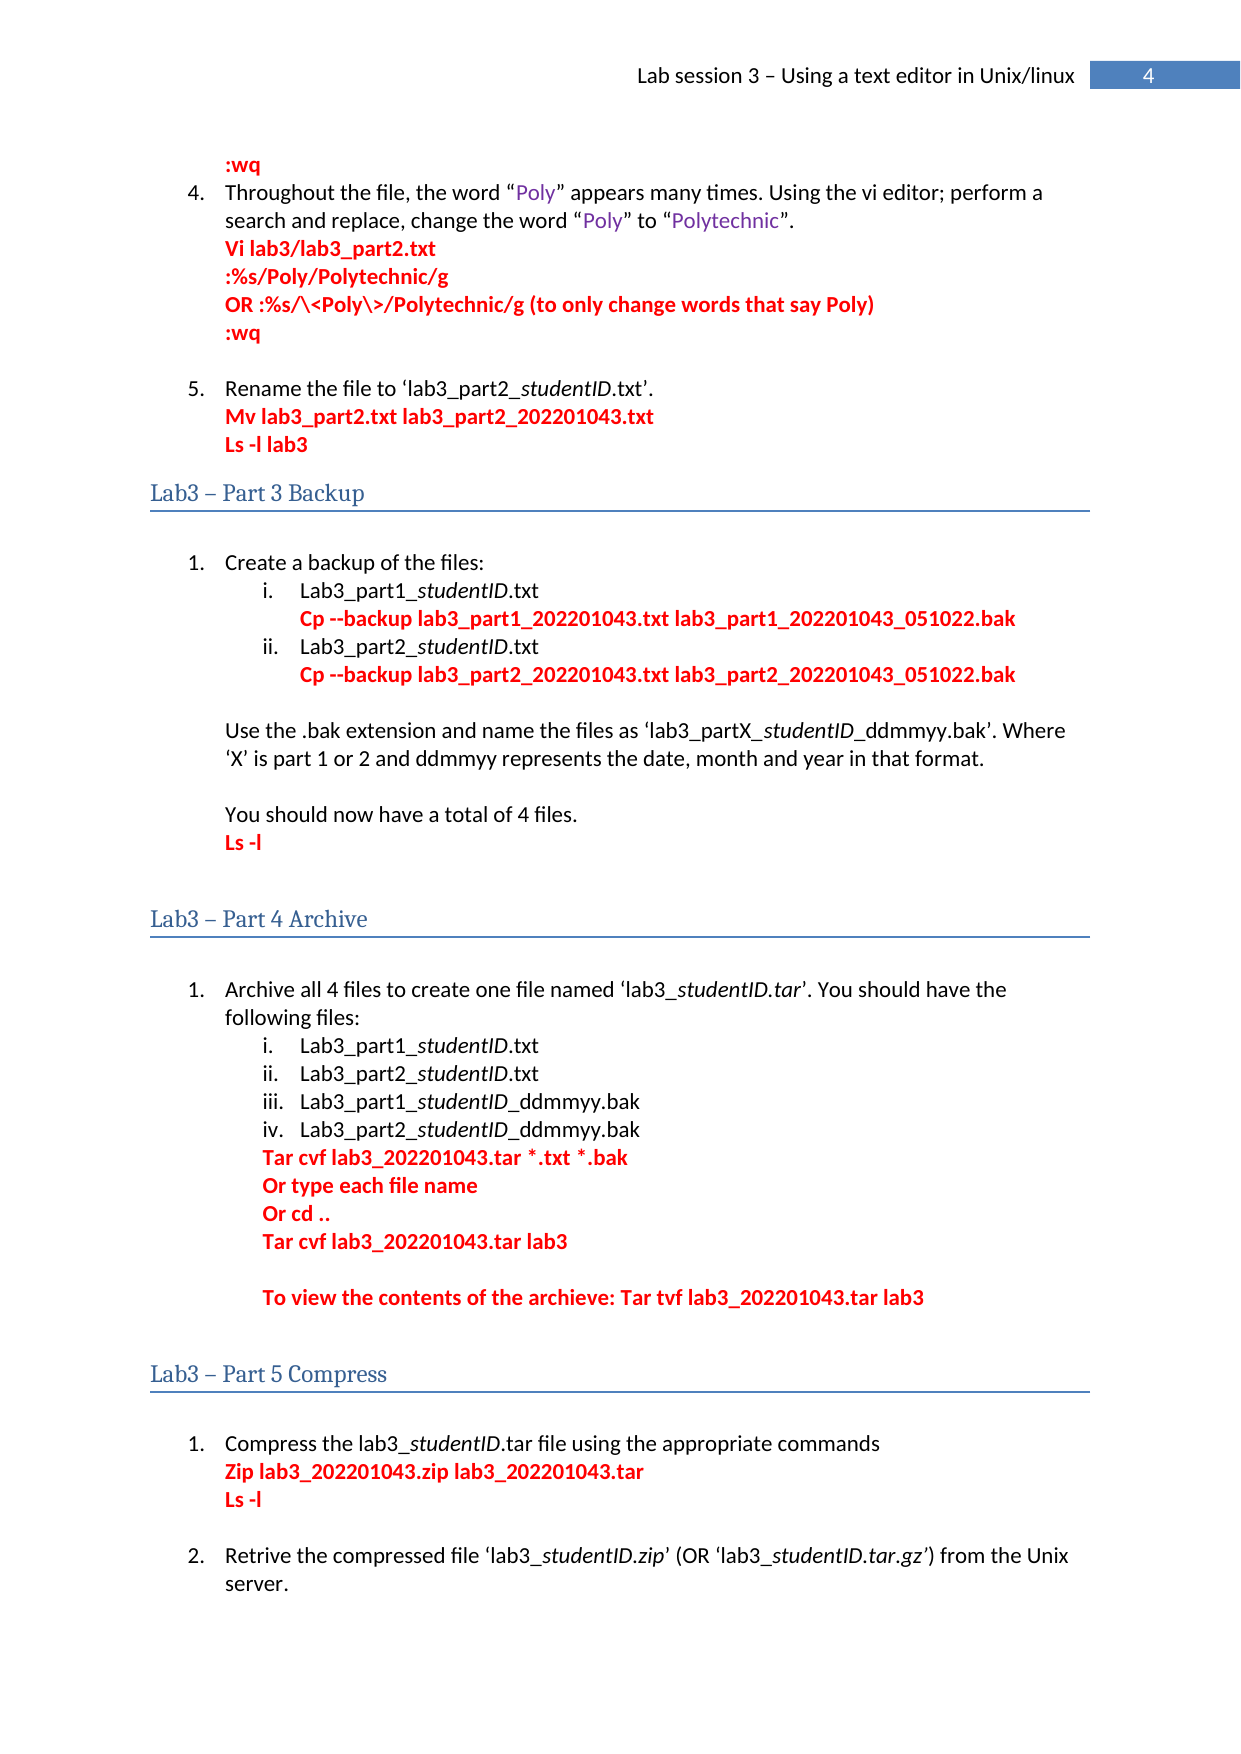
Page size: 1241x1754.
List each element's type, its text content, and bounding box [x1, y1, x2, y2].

text Zip lab3_202201043.zip lab3_202201043.tar [225, 1457, 1090, 1485]
list Lab3_part2_studentID.txt [262, 1059, 1090, 1087]
list Create a backup of the files: [187, 548, 1090, 576]
list Retrive the compressed file ‘lab3_studentID.zip’ (OR ‘lab3_studentID.tar.gz’) from the Unix server. [187, 1541, 1090, 1597]
text Or type each file name [262, 1171, 1090, 1199]
text To view the contents of the archieve: Tar tvf lab3_202201043.tar lab3 [262, 1283, 1090, 1311]
text Vi lab3/lab3_part2.txt [225, 234, 1090, 262]
text You should now have a total of 4 files. [150, 801, 1090, 828]
text :wq [225, 150, 1090, 178]
subtitle Lab3 – Part 3 Backup [150, 479, 1090, 510]
text :%s/Poly/Polytechnic/g [225, 262, 1090, 290]
text Tar cvf lab3_202201043.tar *.txt *.bak [262, 1143, 1090, 1171]
list Lab3_part2_studentID_ddmmyy.bak [262, 1115, 1090, 1143]
text Cp --backup lab3_part2_202201043.txt lab3_part2_202201043_051022.bak [300, 660, 1090, 688]
text Cp --backup lab3_part1_202201043.txt lab3_part1_202201043_051022.bak [300, 604, 1090, 632]
text Or cd .. [262, 1199, 1090, 1227]
list Lab3_part1_studentID_ddmmyy.bak [262, 1087, 1090, 1115]
subtitle Lab3 – Part 4 Archive [150, 905, 1090, 936]
text Ls -l [150, 828, 1090, 857]
list Throughout the file, the word “Poly” appears many times. Using the vi editor; perform a search and replace, change the word “Poly” to “Polytechnic”. [187, 178, 1090, 234]
text Use the .bak extension and name the files as ‘lab3_partX_studentID_ddmmyy.bak’. Where ‘X’ is part 1 or 2 and ddmmyy represents the date, month and year in that format. [225, 716, 1090, 772]
text Tar cvf lab3_202201043.tar lab3 [262, 1227, 1090, 1255]
list Lab3_part1_studentID.txt [262, 576, 1090, 604]
list Rename the file to ‘lab3_part2_studentID.txt’. [187, 374, 1090, 402]
text Ls -l [225, 1485, 1090, 1513]
list Compress the lab3_studentID.tar file using the appropriate commands [187, 1429, 1090, 1457]
text Mv lab3_part2.txt lab3_part2_202201043.txt [150, 402, 1090, 430]
subtitle Lab3 – Part 5 Compress [150, 1360, 1090, 1391]
list Lab3_part2_studentID.txt [262, 632, 1090, 660]
text OR :%s/\<Poly\>/Polytechnic/g (to only change words that say Poly) [225, 290, 1090, 318]
text Ls -l lab3 [150, 430, 1090, 458]
list Archive all 4 files to create one file named ‘lab3_studentID.tar’. You should have the following files: [187, 975, 1090, 1031]
text :wq [225, 318, 1090, 346]
list Lab3_part1_studentID.txt [262, 1031, 1090, 1059]
